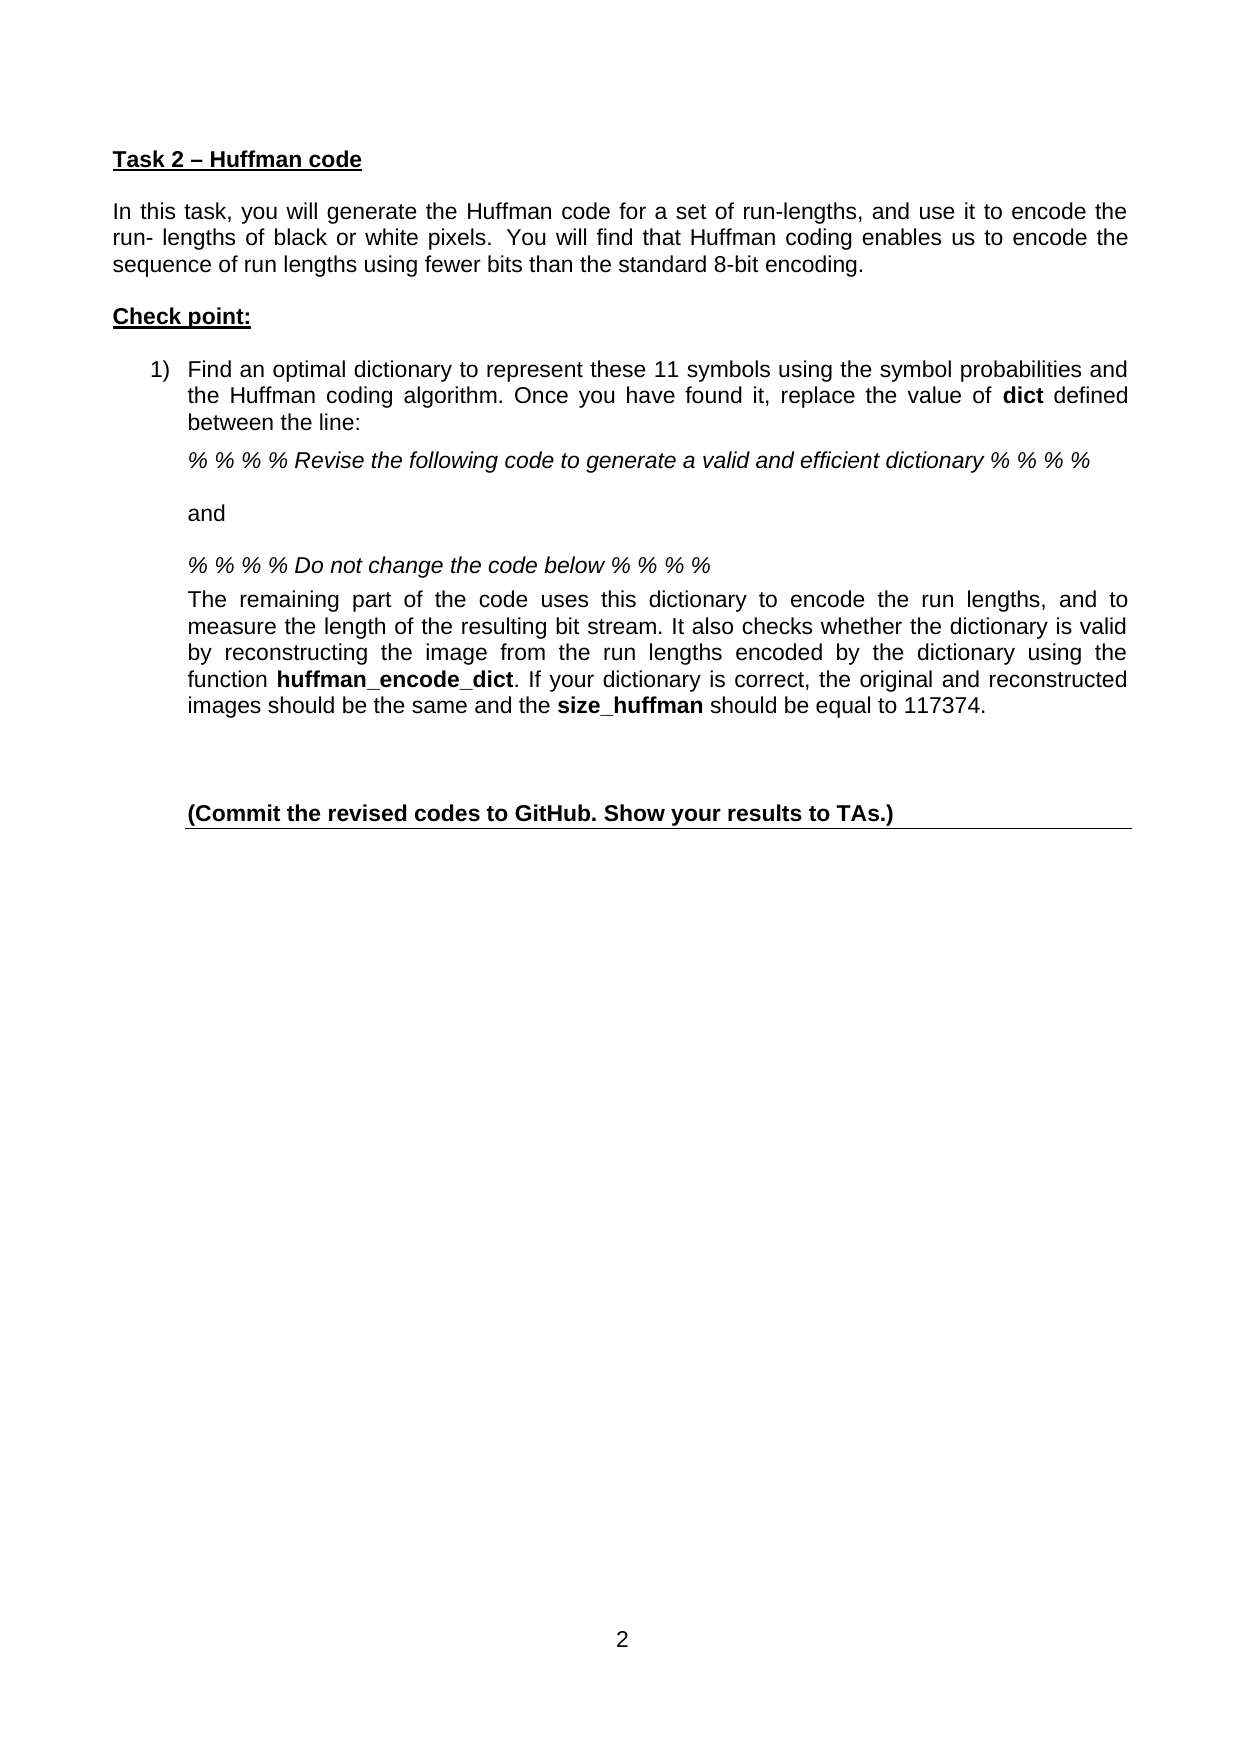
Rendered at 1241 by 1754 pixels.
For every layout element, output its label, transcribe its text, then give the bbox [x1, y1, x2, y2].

subtitle (Commit the revised codes to GitHub. Show your results to TAs.) [187, 800, 1142, 826]
text The remaining part of the code uses this dictionary to encode the run lengths, and to measure the length of the resulting bit stream. It also checks whether the dictionary is valid by reconstructing the image from the run lengths encoded by the dictionary using the function huffman_encode_dict. If your dictionary is correct, the original and reconstructed images should be the same and the size_huffman should be equal to 117374. [187, 586, 1128, 718]
text and [187, 499, 1142, 526]
subtitle Task 2 – Huffman code [112, 146, 1142, 173]
text In this task, you will generate the Huffman code for a set of run-lengths, and use it to encode the run- lengths of black or white pixels. You will find that Huffman coding enables us to encode the sequence of run lengths using fewer bits than the standard 8-bit encoding. [112, 198, 1128, 277]
text % % % % Do not change the code below % % % % [187, 552, 1142, 578]
subtitle Check point: [112, 303, 1142, 330]
text % % % % Revise the following code to generate a valid and efficient dictionary % % % % [187, 447, 1142, 474]
list Find an optimal dictionary to represent these 11 symbols using the symbol probabilities and the Huffman coding algorithm. Once you have found it, replace the value of dict defined between the line: [150, 356, 1128, 435]
